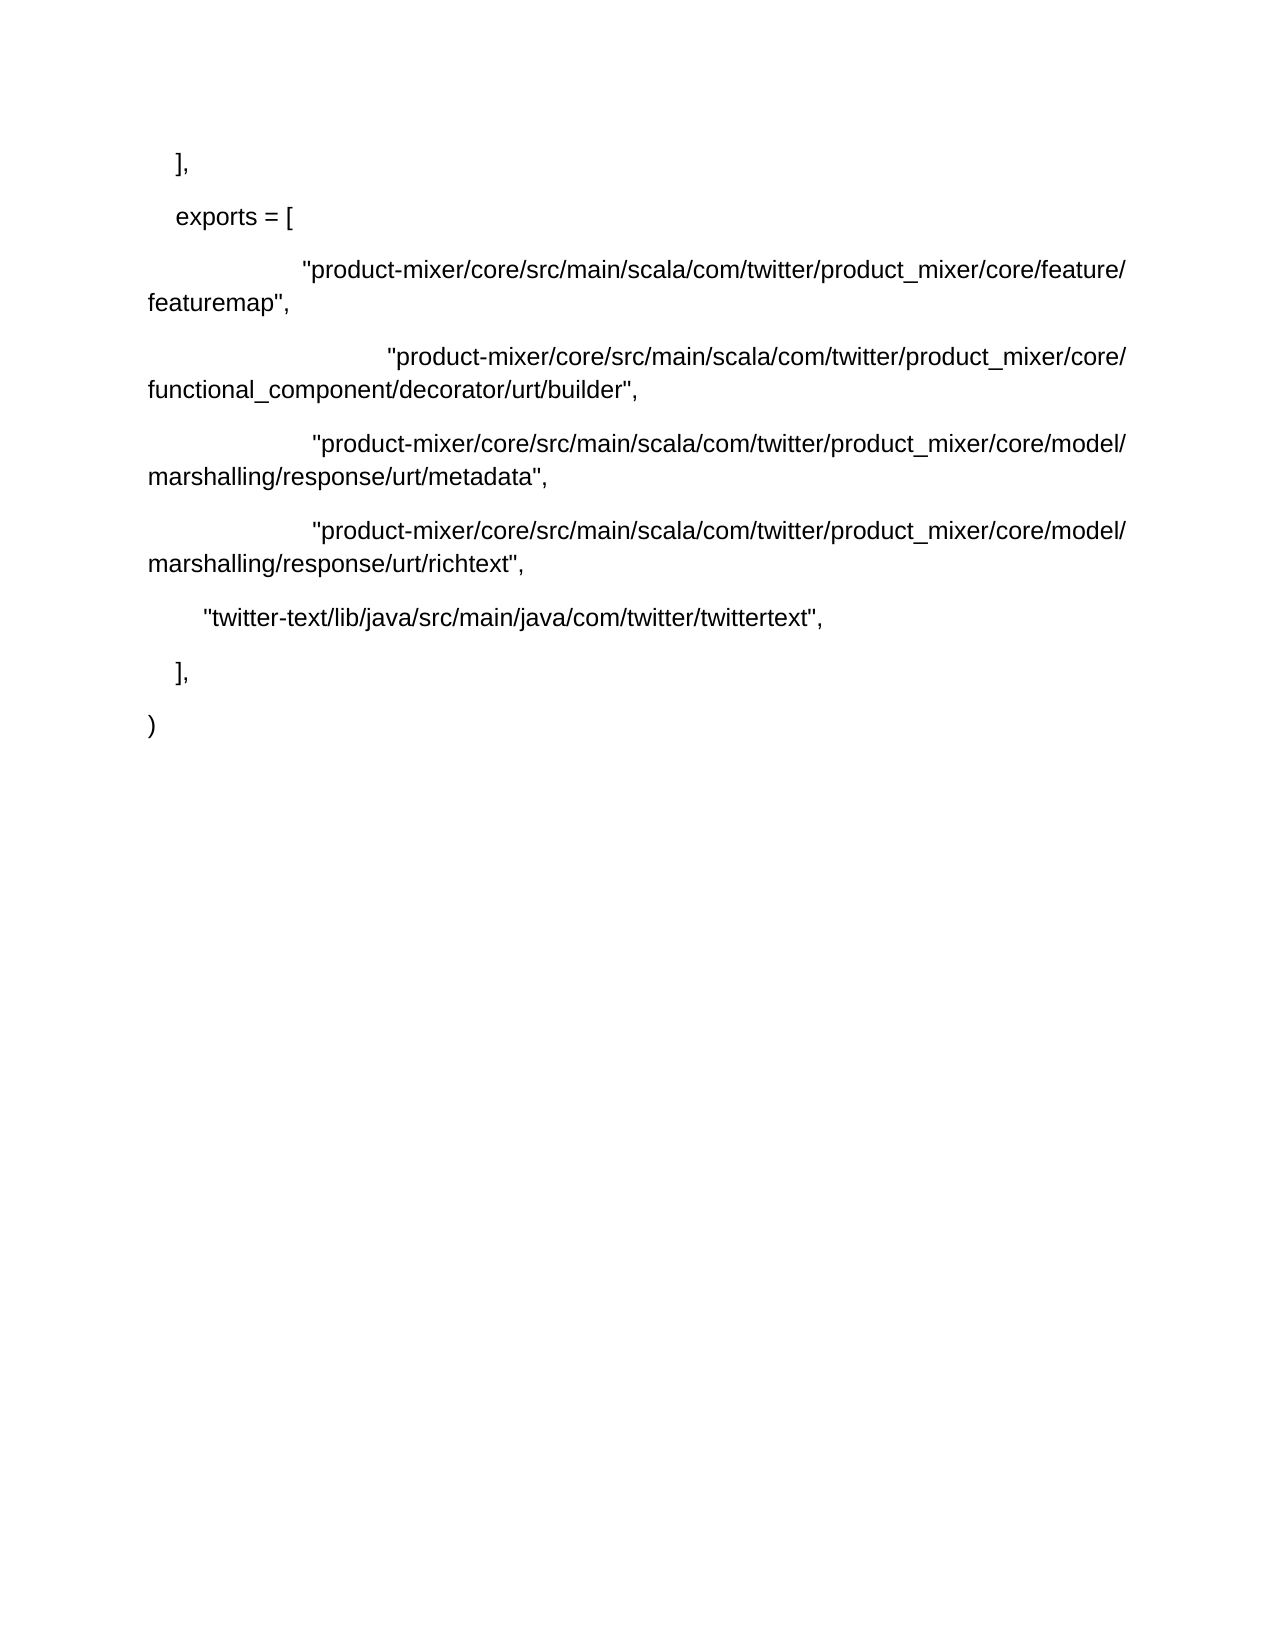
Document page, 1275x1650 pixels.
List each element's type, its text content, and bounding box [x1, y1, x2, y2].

text "twitter-text/lib/java/src/main/java/com/twitter/twittertext", [148, 603, 1127, 632]
text "product-mixer/core/src/main/scala/com/twitter/product_mixer/core/functional_component/decorator/urt/builder", [148, 342, 1127, 404]
text ) [148, 711, 1127, 739]
text "product-mixer/core/src/main/scala/com/twitter/product_mixer/core/model/marshalling/response/urt/metadata", [148, 429, 1127, 491]
text "product-mixer/core/src/main/scala/com/twitter/product_mixer/core/feature/featuremap", [148, 255, 1127, 317]
text "product-mixer/core/src/main/scala/com/twitter/product_mixer/core/model/marshalling/response/urt/richtext", [148, 516, 1127, 578]
text ], [148, 657, 1127, 685]
text exports = [ [148, 201, 1127, 230]
text ], [148, 148, 1127, 176]
